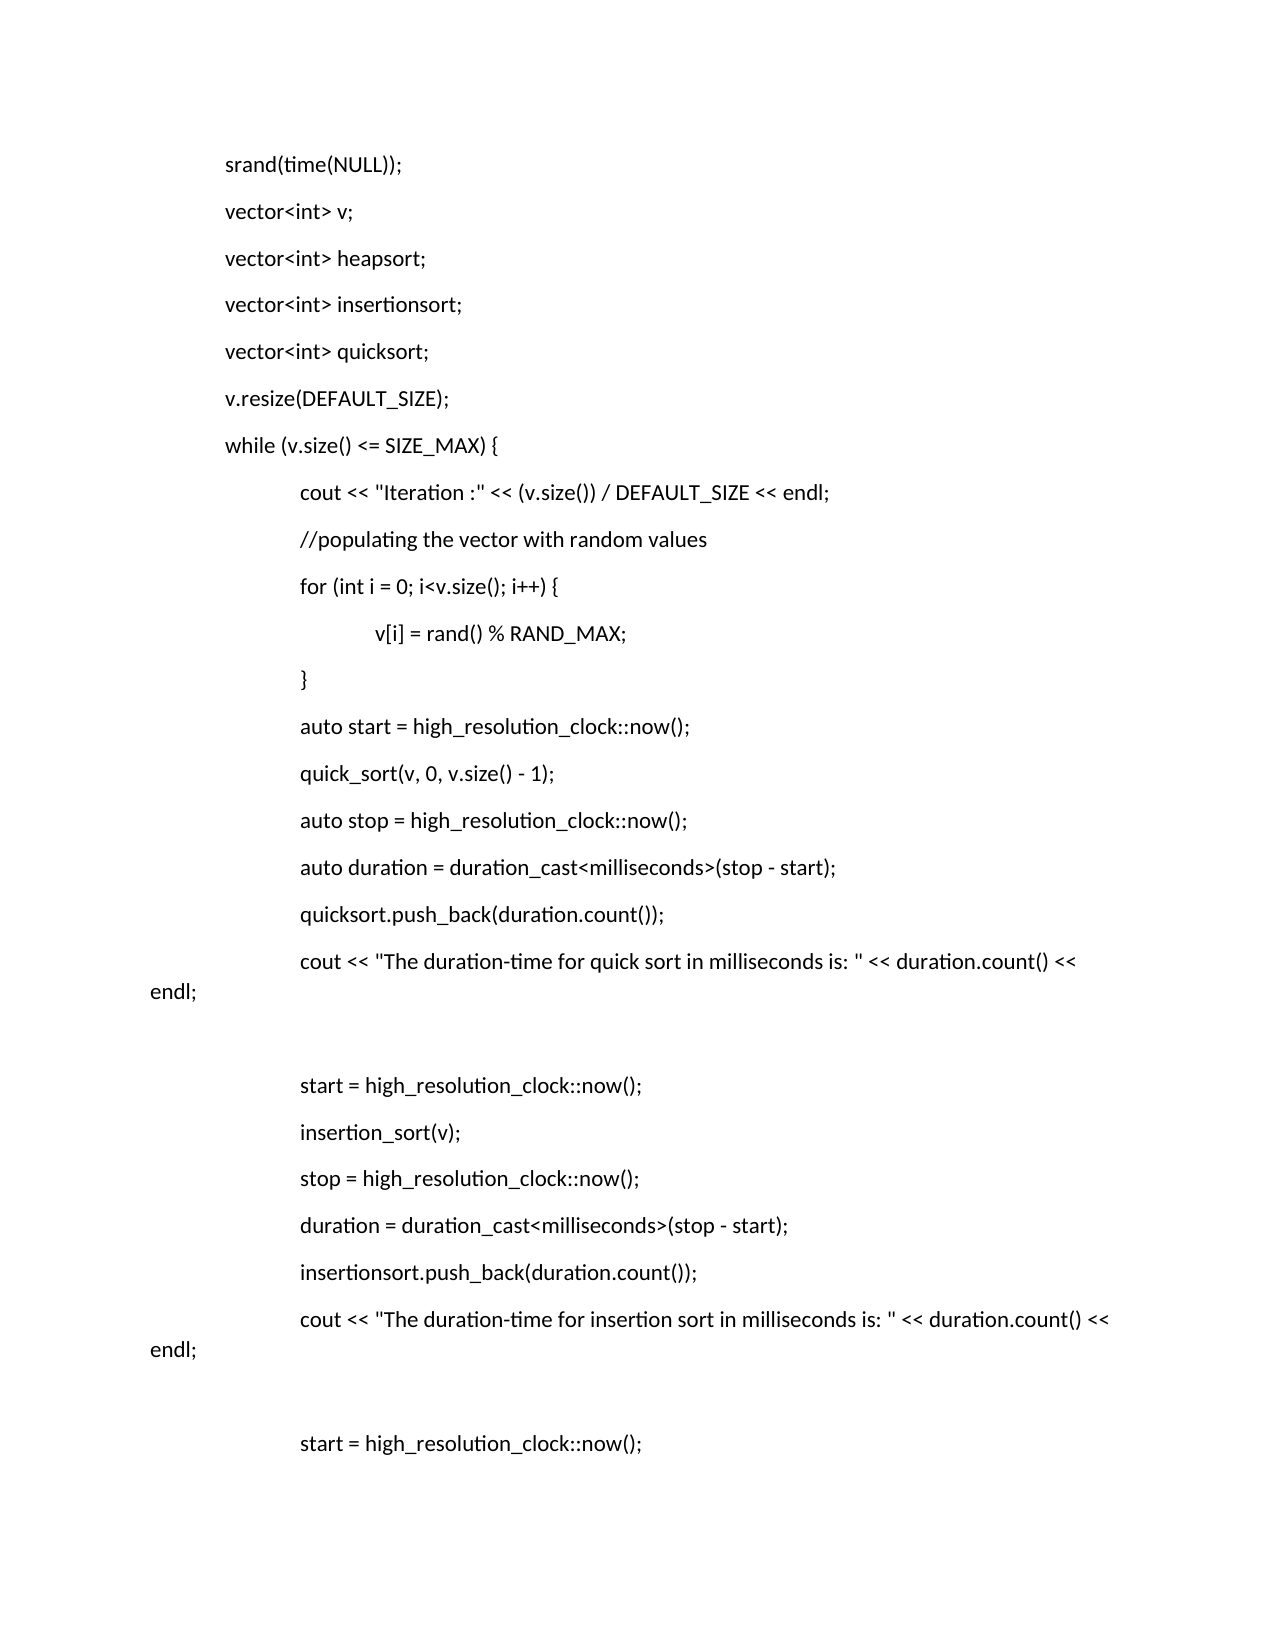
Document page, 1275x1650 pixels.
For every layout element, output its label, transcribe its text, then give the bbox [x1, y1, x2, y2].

text } [150, 666, 1125, 694]
text v.resize(DEFAULT_SIZE); [150, 384, 1125, 412]
text auto duration = duration_cast<milliseconds>(stop - start); [150, 853, 1125, 881]
text cout << "The duration-time for quick sort in milliseconds is: " << duration.count() << endl; [150, 947, 1125, 1005]
text start = high_resolution_clock::now(); [150, 1429, 1125, 1457]
text for (int i = 0; i<v.size(); i++) { [150, 572, 1125, 600]
text start = high_resolution_clock::now(); [150, 1071, 1125, 1099]
text while (v.size() <= SIZE_MAX) { [150, 431, 1125, 459]
text duration = duration_cast<milliseconds>(stop - start); [150, 1211, 1125, 1239]
text auto stop = high_resolution_clock::now(); [150, 806, 1125, 834]
text srand(time(NULL)); [150, 150, 1125, 178]
text quick_sort(v, 0, v.size() - 1); [150, 759, 1125, 787]
text cout << "The duration-time for insertion sort in milliseconds is: " << duration.count() << endl; [150, 1305, 1125, 1363]
text insertion_sort(v); [150, 1118, 1125, 1146]
text insertionsort.push_back(duration.count()); [150, 1258, 1125, 1286]
text vector<int> v; [150, 197, 1125, 225]
text vector<int> quicksort; [150, 337, 1125, 366]
text stop = high_resolution_clock::now(); [150, 1164, 1125, 1193]
text vector<int> heapsort; [150, 244, 1125, 272]
text //populating the vector with random values [150, 525, 1125, 553]
text auto start = high_resolution_clock::now(); [150, 712, 1125, 741]
text quicksort.push_back(duration.count()); [150, 900, 1125, 928]
text v[i] = rand() % RAND_MAX; [150, 619, 1125, 647]
text vector<int> insertionsort; [150, 291, 1125, 319]
text cout << "Iteration :" << (v.size()) / DEFAULT_SIZE << endl; [150, 478, 1125, 506]
